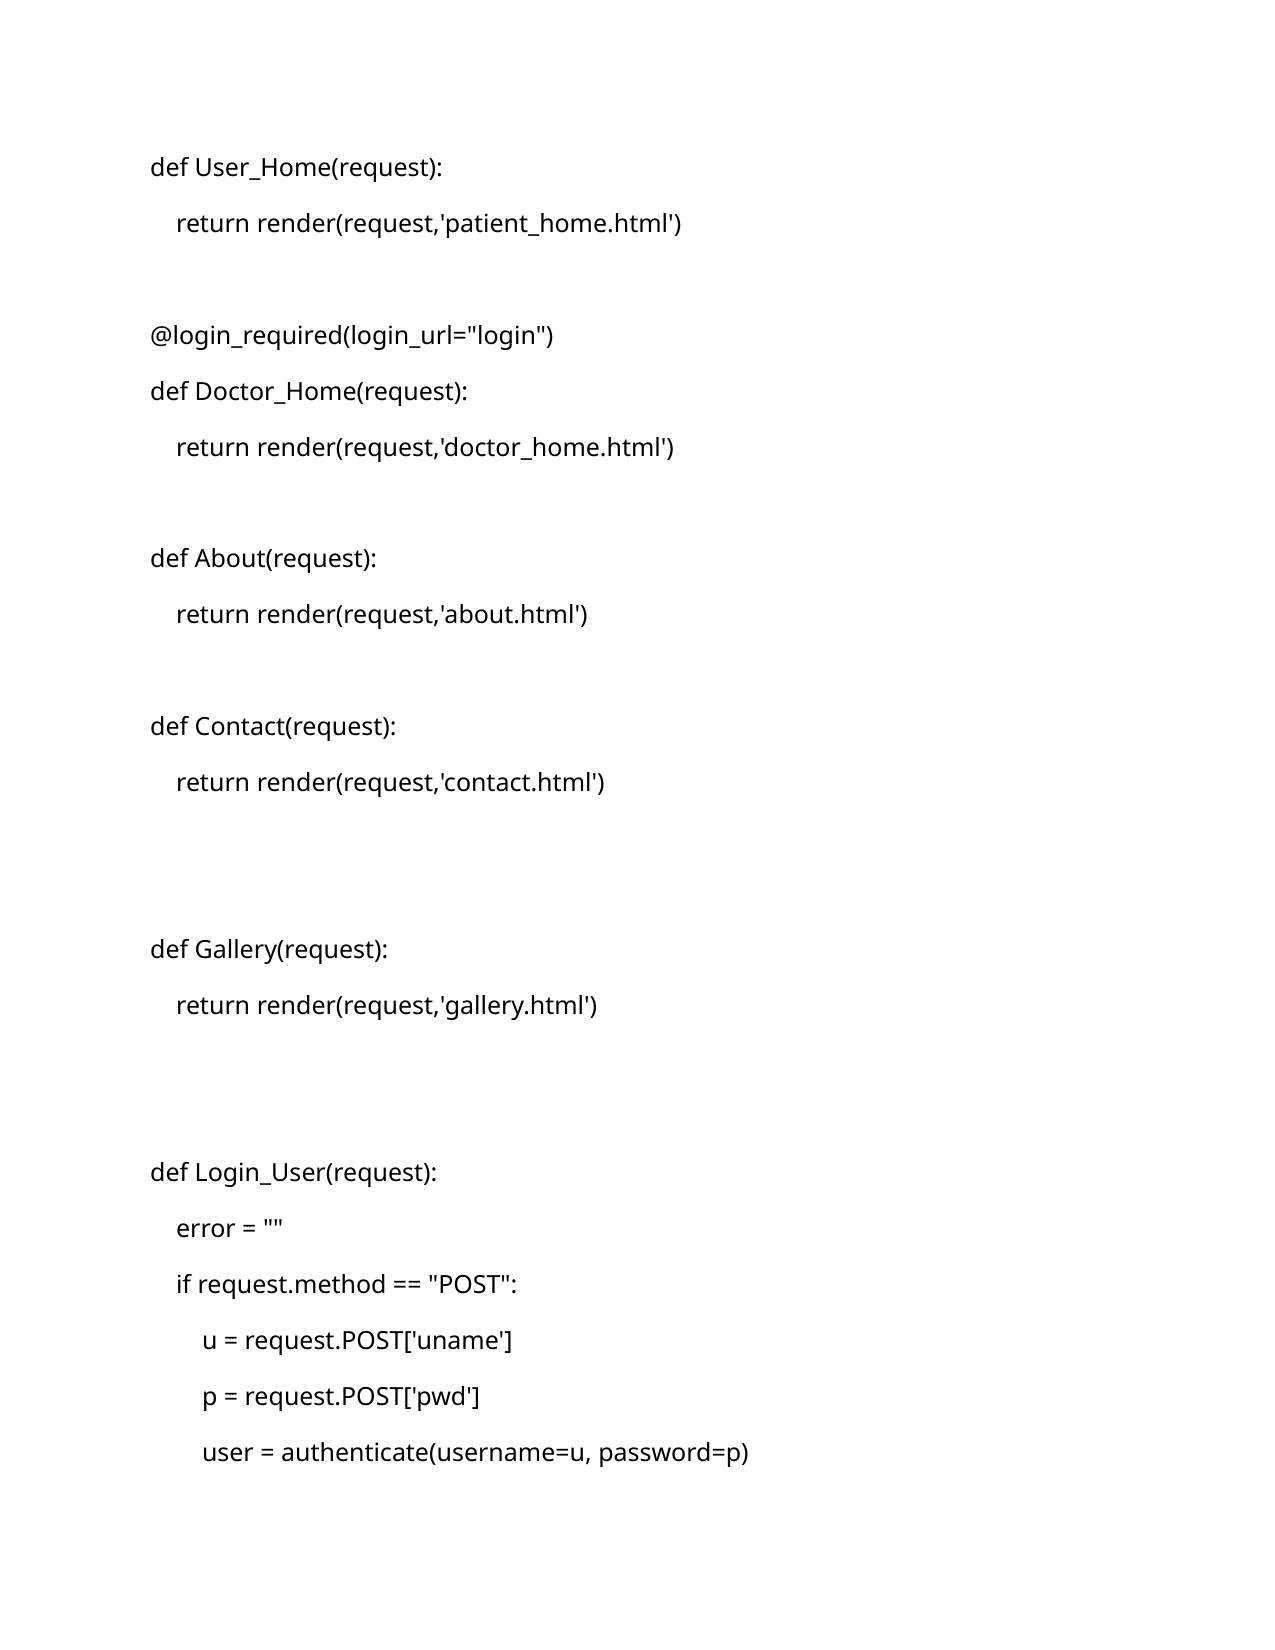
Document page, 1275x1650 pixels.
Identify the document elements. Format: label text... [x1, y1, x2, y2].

text def Contact(request): [150, 708, 1125, 742]
text def User_Home(request): [150, 150, 1125, 184]
text def Doctor_Home(request): [150, 373, 1125, 407]
text user = authenticate(username=u, password=p) [150, 1434, 1125, 1468]
text error = "" [150, 1211, 1125, 1245]
text def Gallery(request): [150, 932, 1125, 966]
text return render(request,'about.html') [150, 597, 1125, 631]
text def Login_User(request): [150, 1155, 1125, 1189]
text @login_required(login_url="login") [150, 317, 1125, 352]
text u = request.POST['uname'] [150, 1322, 1125, 1357]
text def About(request): [150, 541, 1125, 575]
text return render(request,'patient_home.html') [150, 206, 1125, 240]
text p = request.POST['pwd'] [150, 1378, 1125, 1412]
text return render(request,'gallery.html') [150, 987, 1125, 1022]
text if request.method == "POST": [150, 1267, 1125, 1301]
text return render(request,'doctor_home.html') [150, 429, 1125, 463]
text return render(request,'contact.html') [150, 764, 1125, 798]
